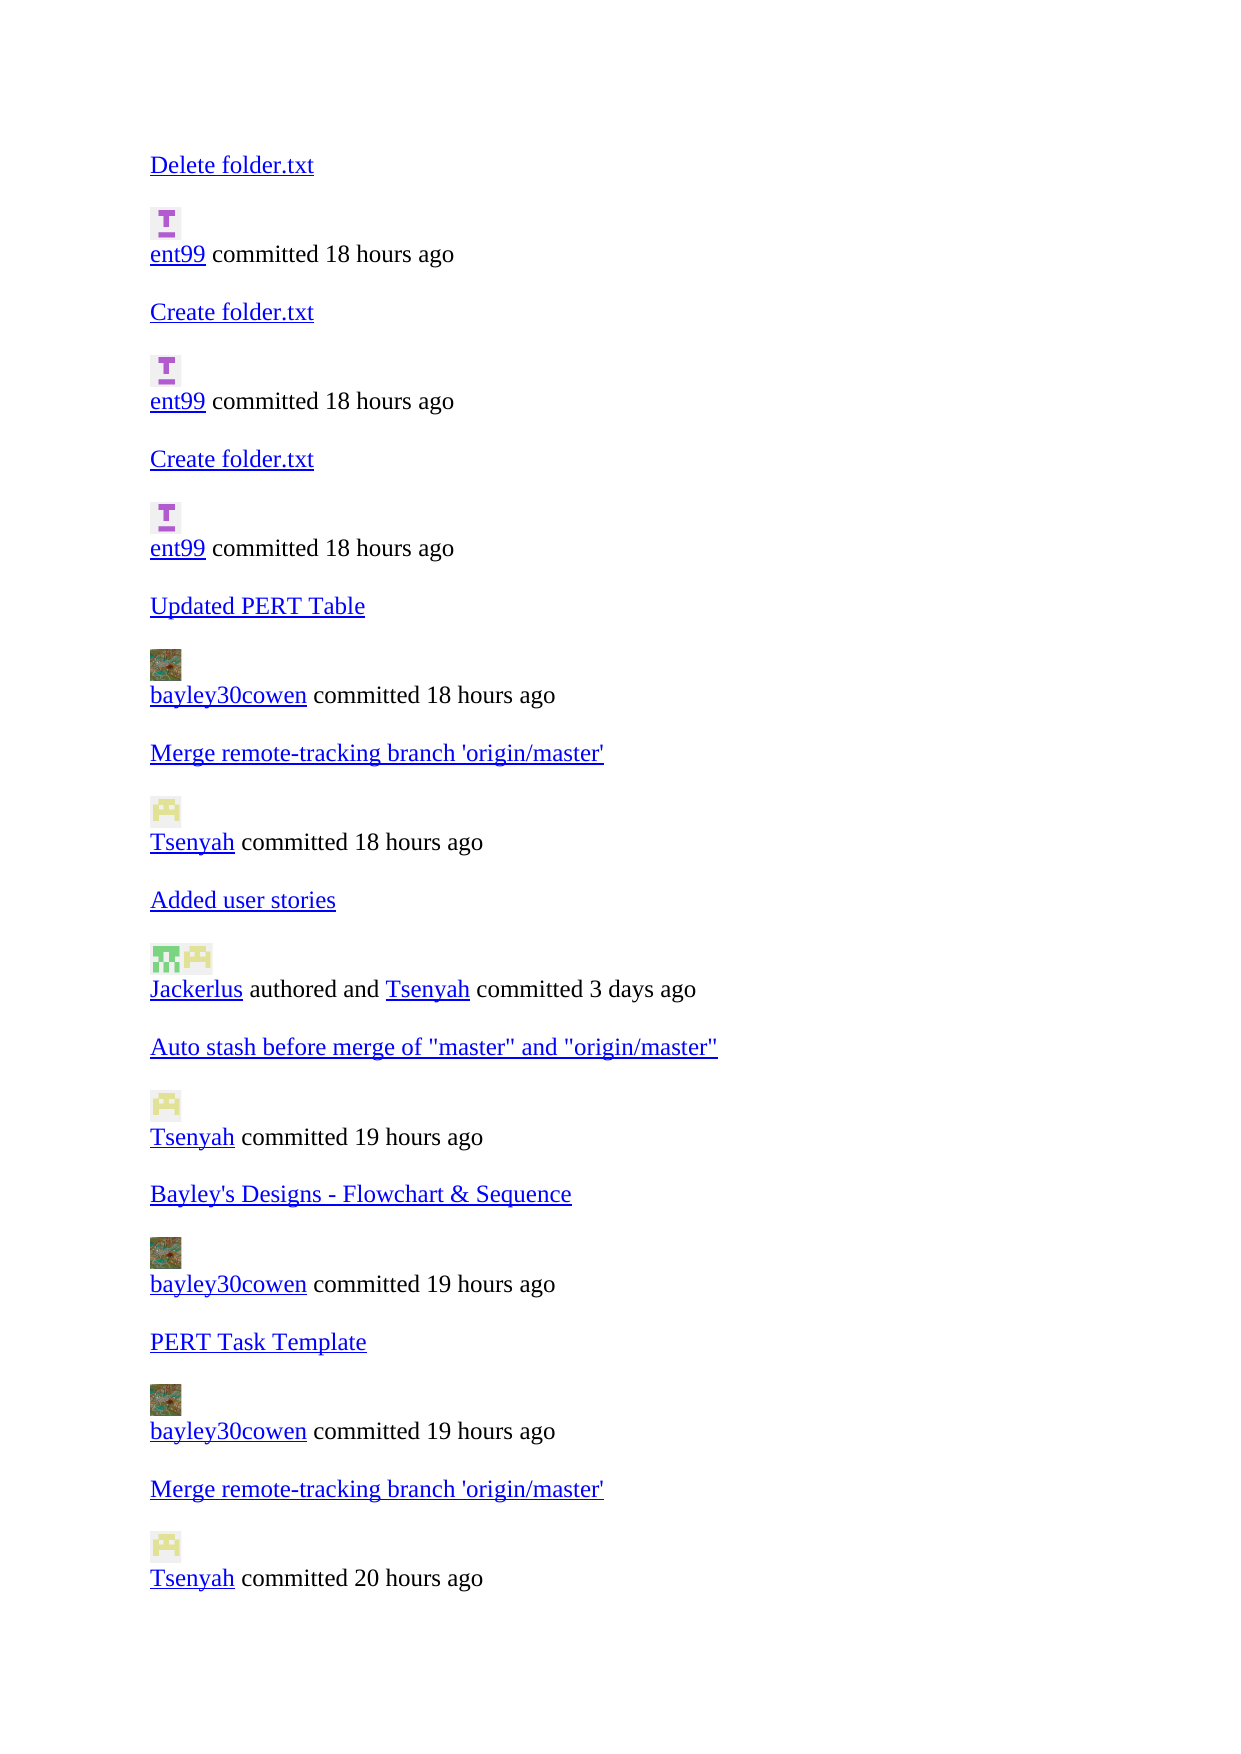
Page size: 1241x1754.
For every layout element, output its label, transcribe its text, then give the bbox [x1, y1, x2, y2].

picture [150, 1531, 182, 1563]
text Tsenyah committed 20 hours ago [150, 1563, 1090, 1592]
picture [150, 355, 182, 387]
text Delete folder.txt [150, 150, 1090, 179]
picture [150, 207, 182, 240]
text Merge remote-tracking branch 'origin/master' [150, 738, 1090, 767]
text Create folder.txt [150, 444, 1090, 473]
text Bayley's Designs - Flowchart & Sequence [150, 1179, 1090, 1208]
text Tsenyah committed 18 hours ago [150, 827, 1090, 856]
text ent99 committed 18 hours ago [150, 386, 1090, 415]
picture [150, 649, 182, 681]
text Added user stories [150, 885, 1090, 914]
text Create folder.txt [150, 297, 1090, 326]
text Updated PERT Table [150, 591, 1090, 620]
picture [150, 943, 213, 975]
text Tsenyah committed 19 hours ago [150, 1122, 1090, 1150]
text ent99 committed 18 hours ago [150, 239, 1090, 268]
text bayley30cowen committed 19 hours ago [150, 1416, 1090, 1444]
text ent99 committed 18 hours ago [150, 533, 1090, 562]
picture [150, 1384, 182, 1416]
text PERT Task Template [150, 1327, 1090, 1355]
text bayley30cowen committed 18 hours ago [150, 680, 1090, 709]
text Auto stash before merge of "master" and "origin/master" [150, 1032, 1090, 1061]
picture [150, 796, 182, 828]
text Jackerlus authored and Tsenyah committed 3 days ago [150, 974, 1090, 1003]
picture [150, 502, 182, 534]
text Merge remote-tracking branch 'origin/master' [150, 1474, 1090, 1502]
picture [150, 1237, 182, 1269]
text bayley30cowen committed 19 hours ago [150, 1269, 1090, 1297]
picture [150, 1090, 182, 1122]
